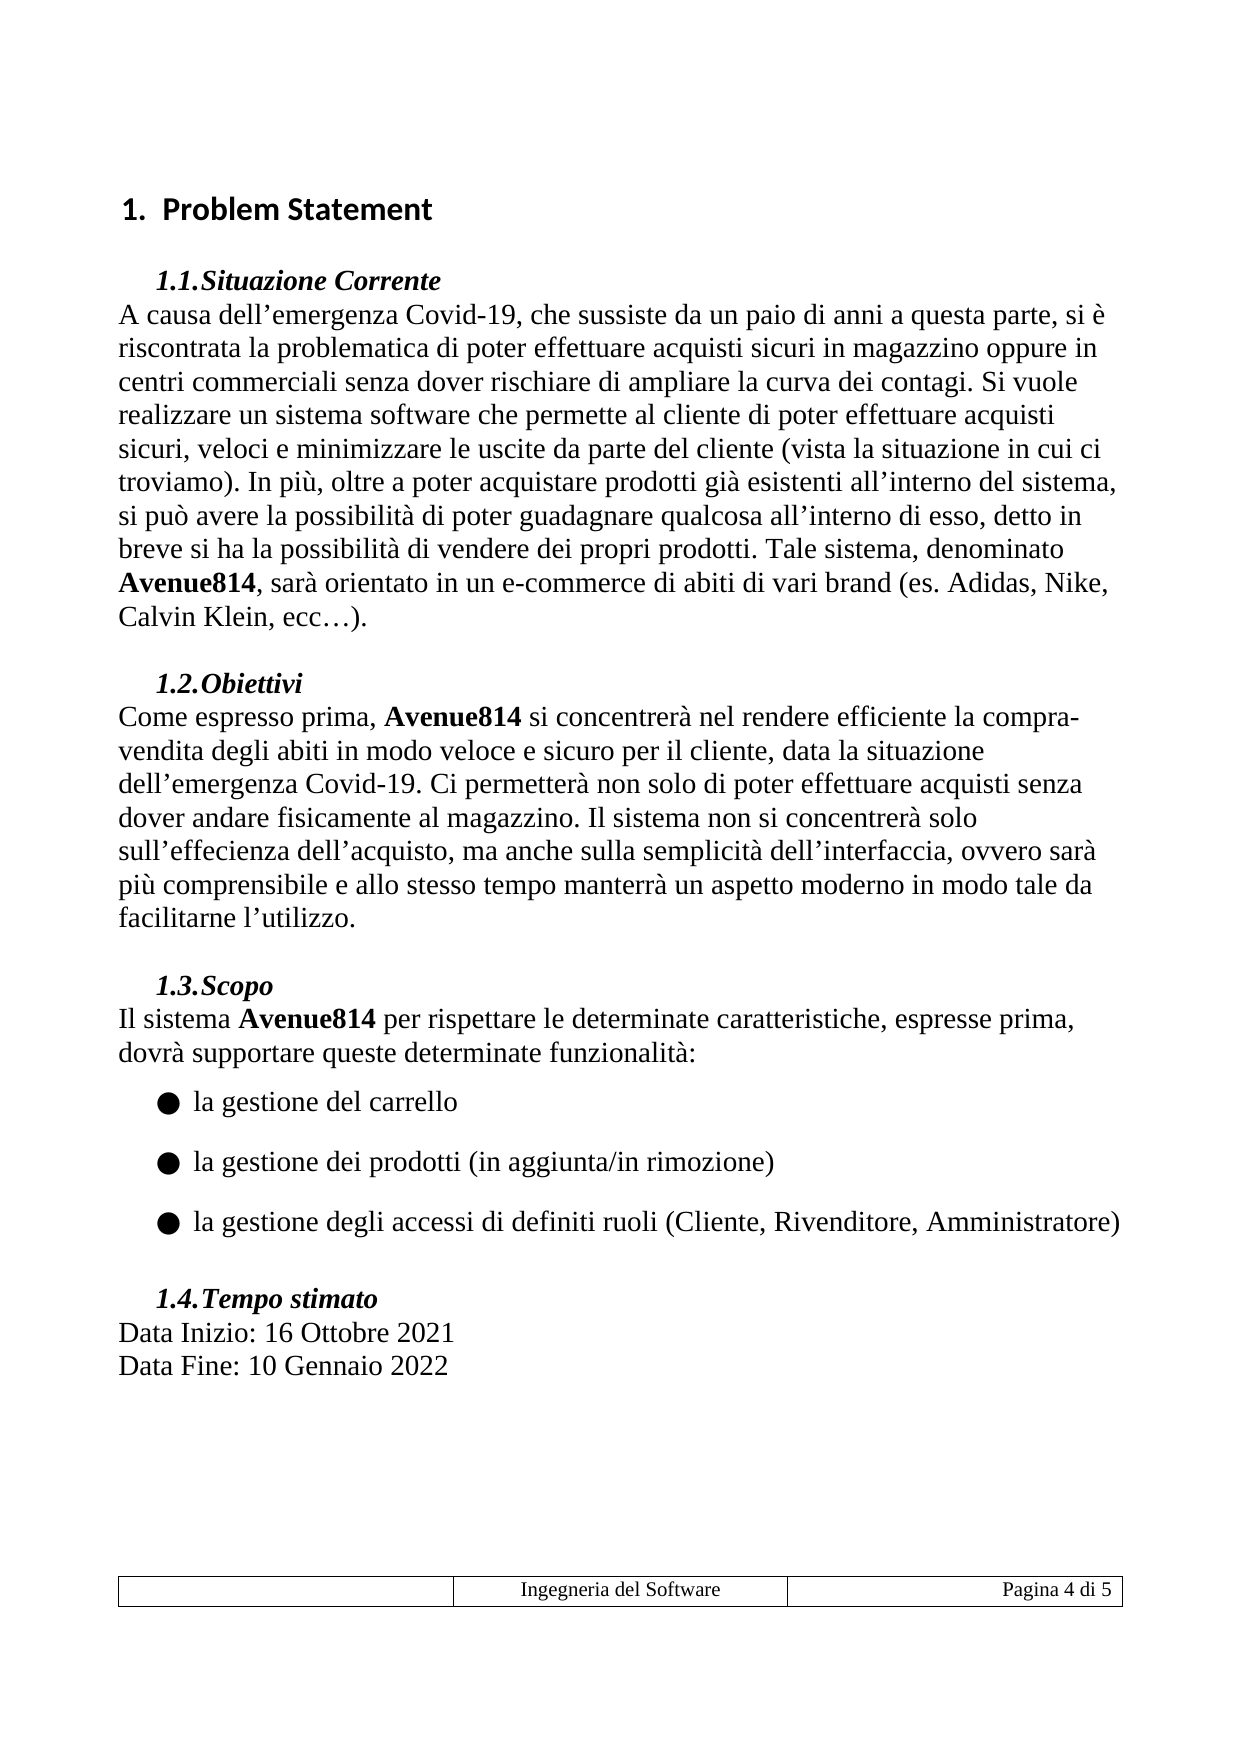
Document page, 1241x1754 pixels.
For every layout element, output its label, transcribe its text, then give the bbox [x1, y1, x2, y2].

list la gestione dei prodotti (in aggiunta/in rimozione) [156, 1128, 1122, 1188]
list la gestione degli accessi di definiti ruoli (Cliente, Rivenditore, Amministratore) [156, 1188, 1122, 1248]
list la gestione del carrello [156, 1068, 1122, 1128]
list Obiettivi [156, 666, 1122, 699]
text Come espresso prima, Avenue814 si concentrerà nel rendere efficiente la compra-vendita degli abiti in modo veloce e sicuro per il cliente, data la situazione dell’emergenza Covid-19. Ci permetterà non solo di poter effettuare acquisti senza dover andare fisicamente al magazzino. Il sistema non si concentrerà solo sull’effecienza dell’acquisto, ma anche sulla semplicità dell’interfaccia, ovvero sarà più comprensibile e allo stesso tempo manterrà un aspetto moderno in modo tale da facilitarne l’utilizzo. [118, 699, 1122, 934]
list Scopo [156, 968, 1122, 1001]
text Il sistema Avenue814 per rispettare le determinate caratteristiche, espresse prima, dovrà supportare queste determinate funzionalità: [118, 1001, 1122, 1068]
list Situazione Corrente [156, 263, 1122, 297]
list Problem Statement [121, 187, 1122, 228]
text A causa dell’emergenza Covid-19, che sussiste da un paio di anni a questa parte, si è riscontrata la problematica di poter effettuare acquisti sicuri in magazzino oppure in centri commerciali senza dover rischiare di ampliare la curva dei contagi. Si vuole realizzare un sistema software che permette al cliente di poter effettuare acquisti sicuri, veloci e minimizzare le uscite da parte del cliente (vista la situazione in cui ci troviamo). In più, oltre a poter acquistare prodotti già esistenti all’interno del sistema, si può avere la possibilità di poter guadagnare qualcosa all’interno di esso, detto in breve si ha la possibilità di vendere dei propri prodotti. Tale sistema, denominato Avenue814, sarà orientato in un e-commerce di abiti di vari brand (es. Adidas, Nike, Calvin Klein, ecc…). [118, 297, 1122, 632]
list Tempo stimato [156, 1281, 1122, 1315]
text Data Fine: 10 Gennaio 2022 [118, 1348, 1122, 1382]
text Data Inizio: 16 Ottobre 2021 [118, 1315, 1122, 1348]
